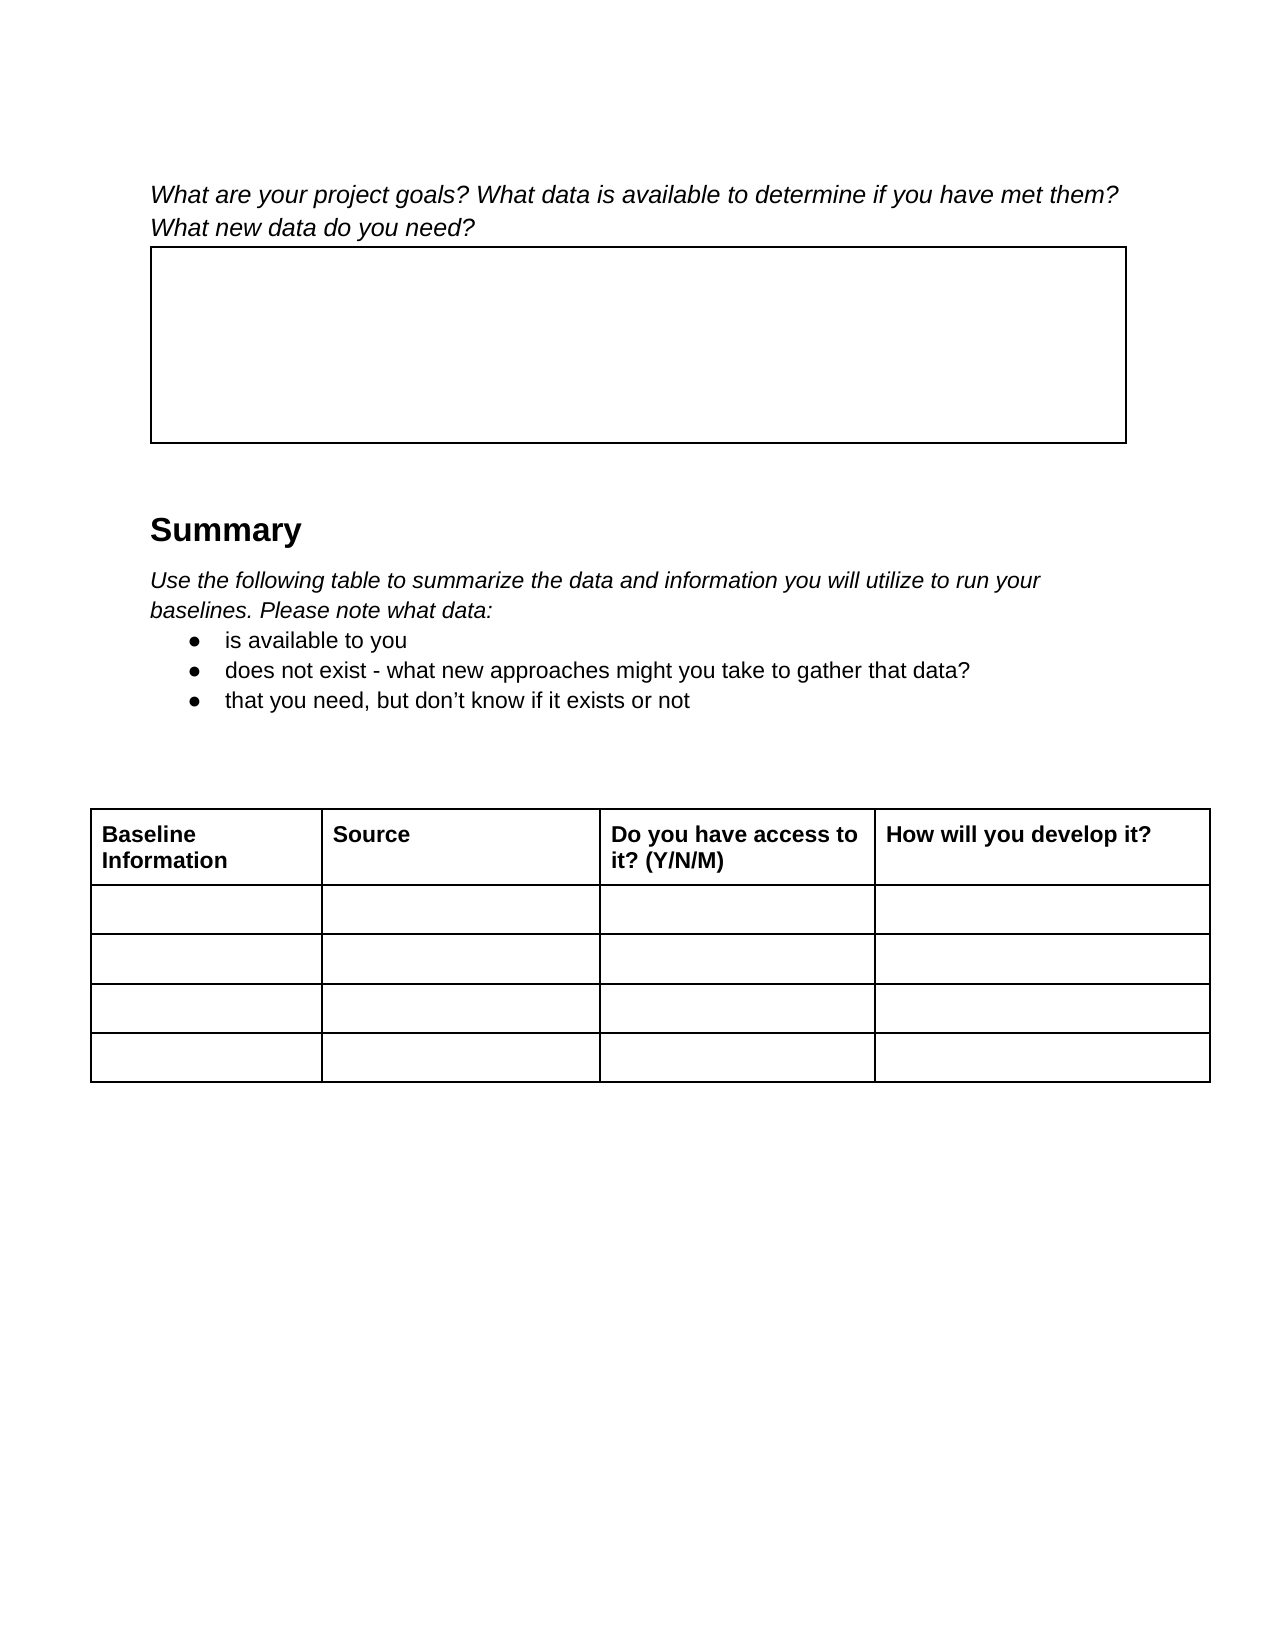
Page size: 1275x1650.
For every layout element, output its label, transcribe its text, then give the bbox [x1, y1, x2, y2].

table_header Do you have access to it? (Y/N/M) [601, 810, 874, 884]
table_cell [323, 1034, 599, 1081]
table_cell [92, 935, 321, 982]
table_cell [601, 935, 874, 982]
table_cell [92, 1034, 321, 1081]
table_cell [876, 1034, 1209, 1081]
table_cell [323, 985, 599, 1032]
list is available to you [187, 627, 1125, 653]
table_header Baseline Information [92, 810, 321, 884]
table_cell [323, 886, 599, 933]
table_cell [601, 1034, 874, 1081]
table_cell [876, 886, 1209, 933]
list does not exist - what new approaches might you take to gather that data? [187, 657, 1125, 684]
table_cell [92, 886, 321, 933]
text Use the following table to summarize the data and information you will utilize to run your baselines. Please note what data: [150, 567, 1125, 623]
table_header Source [323, 810, 599, 884]
table_cell [323, 935, 599, 982]
text What are your project goals? What data is available to determine if you have met them? What new data do you need? [150, 180, 1125, 242]
subtitle Summary [150, 510, 1125, 548]
table_header How will you develop it? [876, 810, 1209, 884]
table_header [152, 248, 1125, 442]
table_cell [601, 985, 874, 1032]
list that you need, but don’t know if it exists or not [187, 687, 1125, 714]
table_cell [876, 935, 1209, 982]
table_cell [92, 985, 321, 1032]
table_cell [601, 886, 874, 933]
table_cell [876, 985, 1209, 1032]
